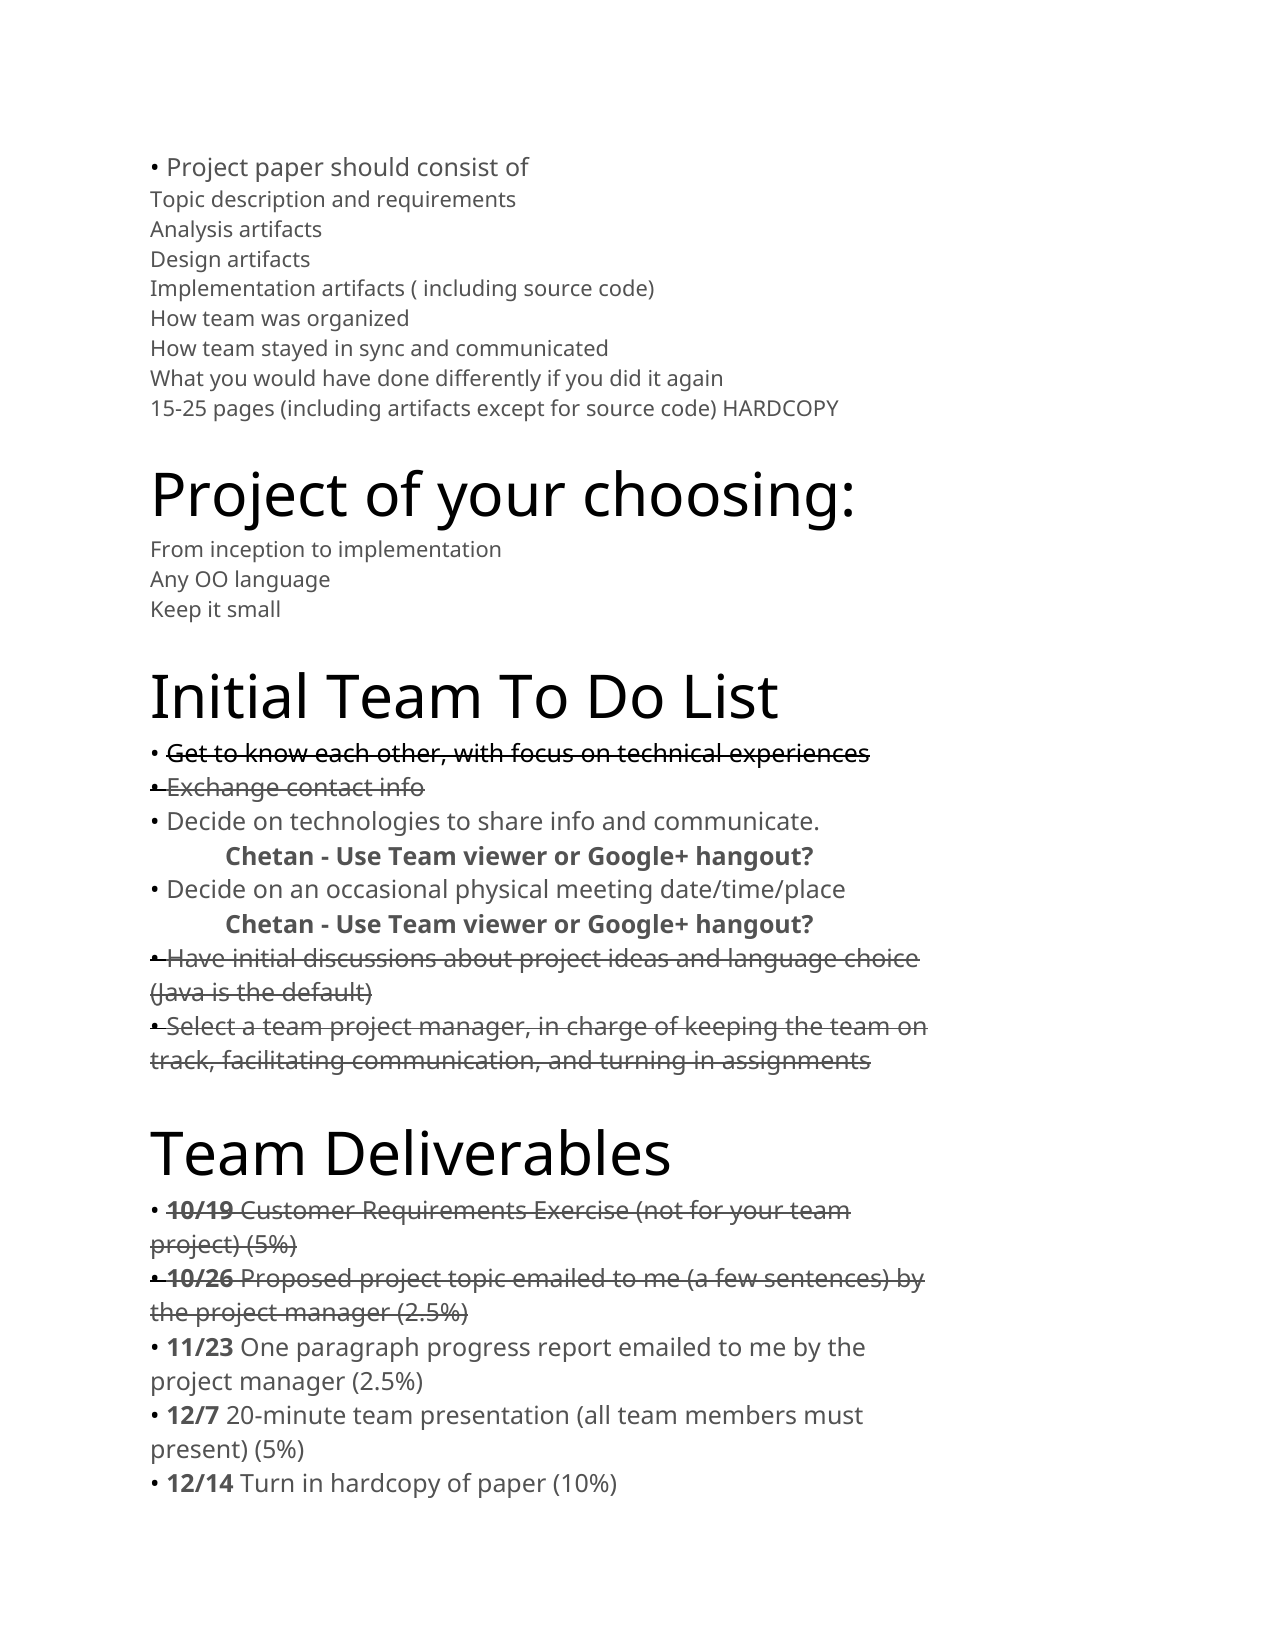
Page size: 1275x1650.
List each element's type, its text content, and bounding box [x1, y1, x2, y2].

text • Select a team project manager, in charge of keeping the team on [150, 1008, 1125, 1042]
text • 11/23 One paragraph progress report emailed to me by the [150, 1329, 1125, 1363]
text From inception to implementation [150, 534, 1125, 564]
text the project manager (2.5%) [150, 1295, 1125, 1329]
text Any OO language [150, 564, 1125, 594]
text • Have initial discussions about project ideas and language choice [150, 940, 1125, 974]
text • Decide on an occasional physical meeting date/time/place [150, 872, 1125, 906]
text • Decide on technologies to share info and communicate. [150, 804, 1125, 838]
text Initial Team To Do List [150, 654, 1125, 736]
text How team was organized [150, 303, 1125, 333]
text Chetan - Use Team viewer or Google+ hangout? [150, 838, 1125, 872]
text 15-25 pages (including artifacts except for source code) HARDCOPY [150, 393, 1125, 422]
text Chetan - Use Team viewer or Google+ hangout? [150, 906, 1125, 940]
text • 10/26 Proposed project topic emailed to me (a few sentences) by [150, 1261, 1125, 1295]
text Topic description and requirements [150, 184, 1125, 214]
text • Project paper should consist of [150, 150, 1125, 184]
text track, facilitating communication, and turning in assignments [150, 1042, 1125, 1077]
text • Exchange contact info [150, 770, 1125, 804]
text Design artifacts [150, 244, 1125, 273]
text present) (5%) [150, 1431, 1125, 1465]
text How team stayed in sync and communicated [150, 333, 1125, 363]
text What you would have done differently if you did it again [150, 363, 1125, 393]
text project manager (2.5%) [150, 1363, 1125, 1397]
text Project of your choosing: [150, 452, 1125, 534]
text • Get to know each other, with focus on technical experiences [150, 736, 1125, 770]
text • 12/14 Turn in hardcopy of paper (10%) [150, 1465, 1125, 1499]
text • 10/19 Customer Requirements Exercise (not for your team [150, 1193, 1125, 1227]
text Keep it small [150, 594, 1125, 624]
text Implementation artifacts ( including source code) [150, 273, 1125, 303]
text Team Deliverables [150, 1111, 1125, 1193]
text • 12/7 20-minute team presentation (all team members must [150, 1397, 1125, 1431]
text (Java is the default) [150, 974, 1125, 1008]
text project) (5%) [150, 1227, 1125, 1261]
text Analysis artifacts [150, 214, 1125, 244]
